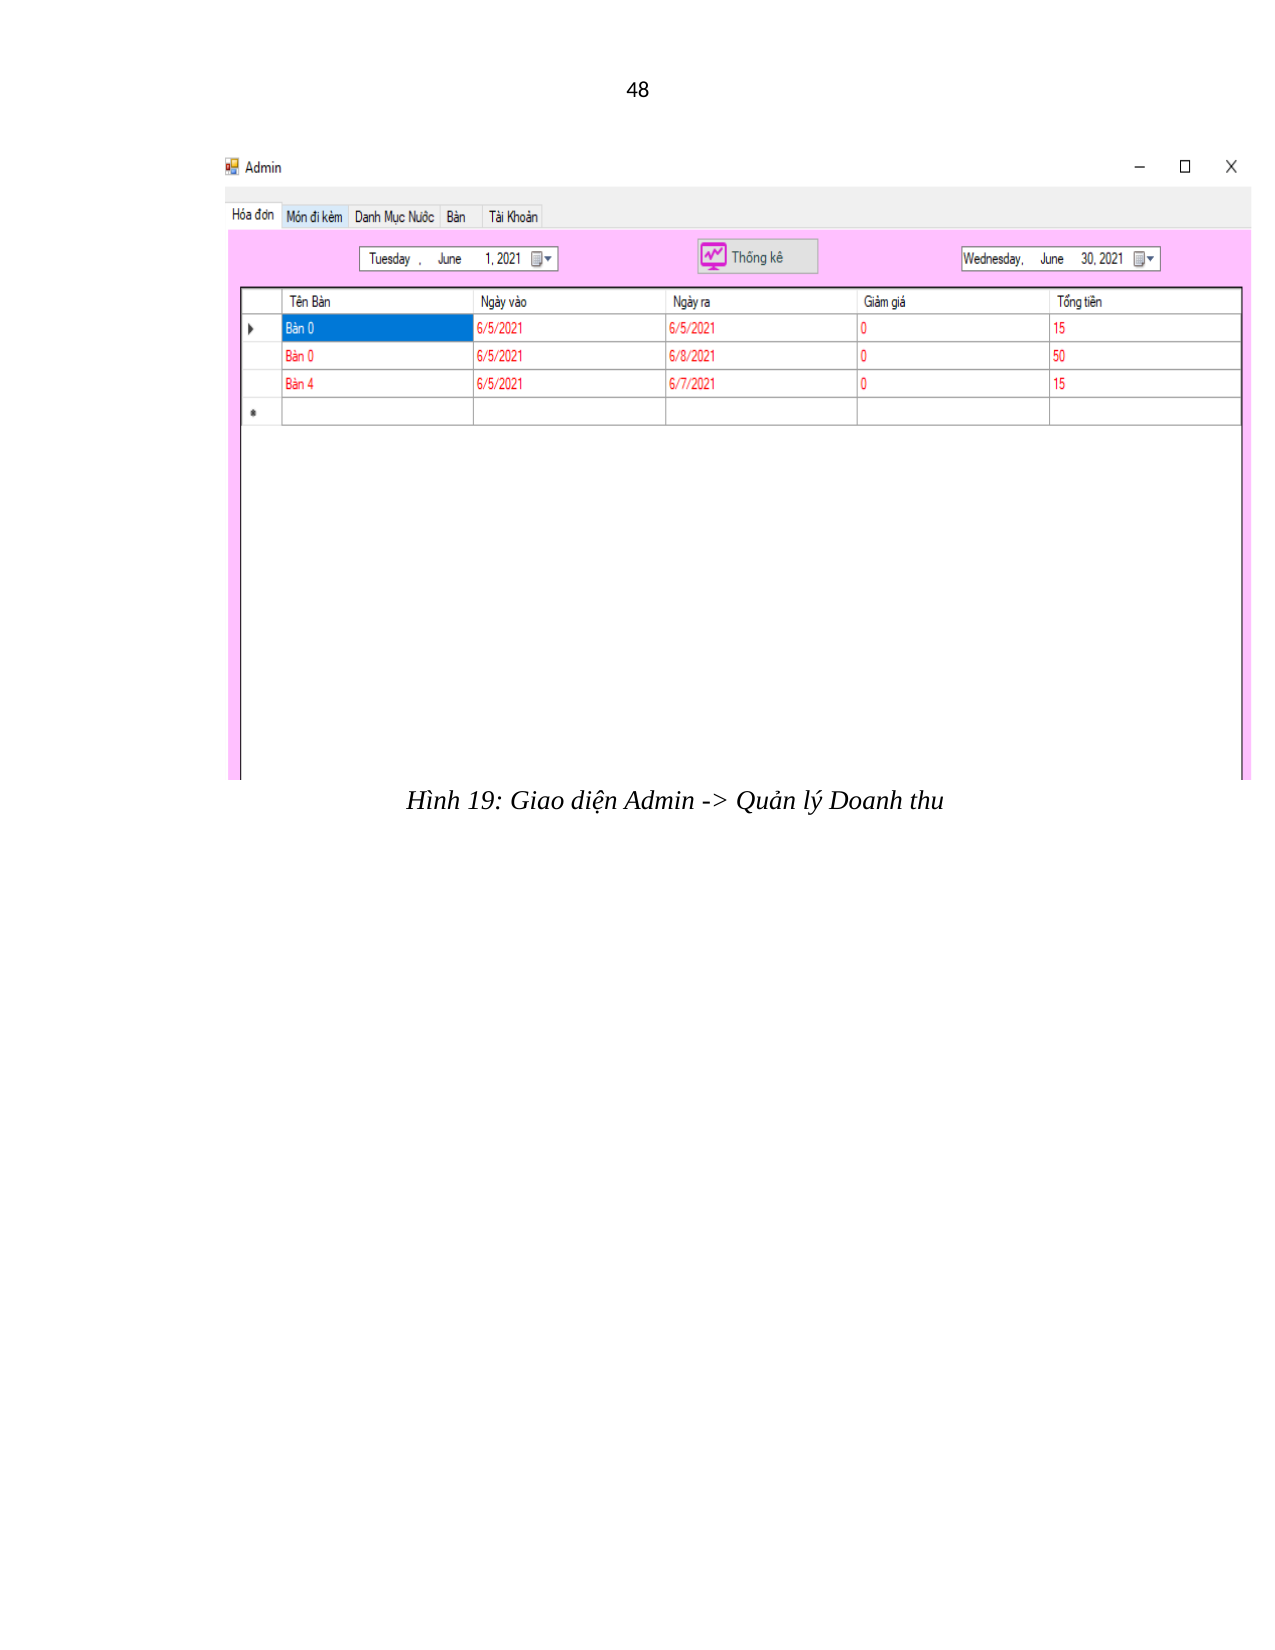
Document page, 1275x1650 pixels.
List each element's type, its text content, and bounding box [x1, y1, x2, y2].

list Hình 19: Giao diện Admin -> Quản lý Doanh thu [225, 784, 1125, 815]
picture [225, 150, 1252, 780]
